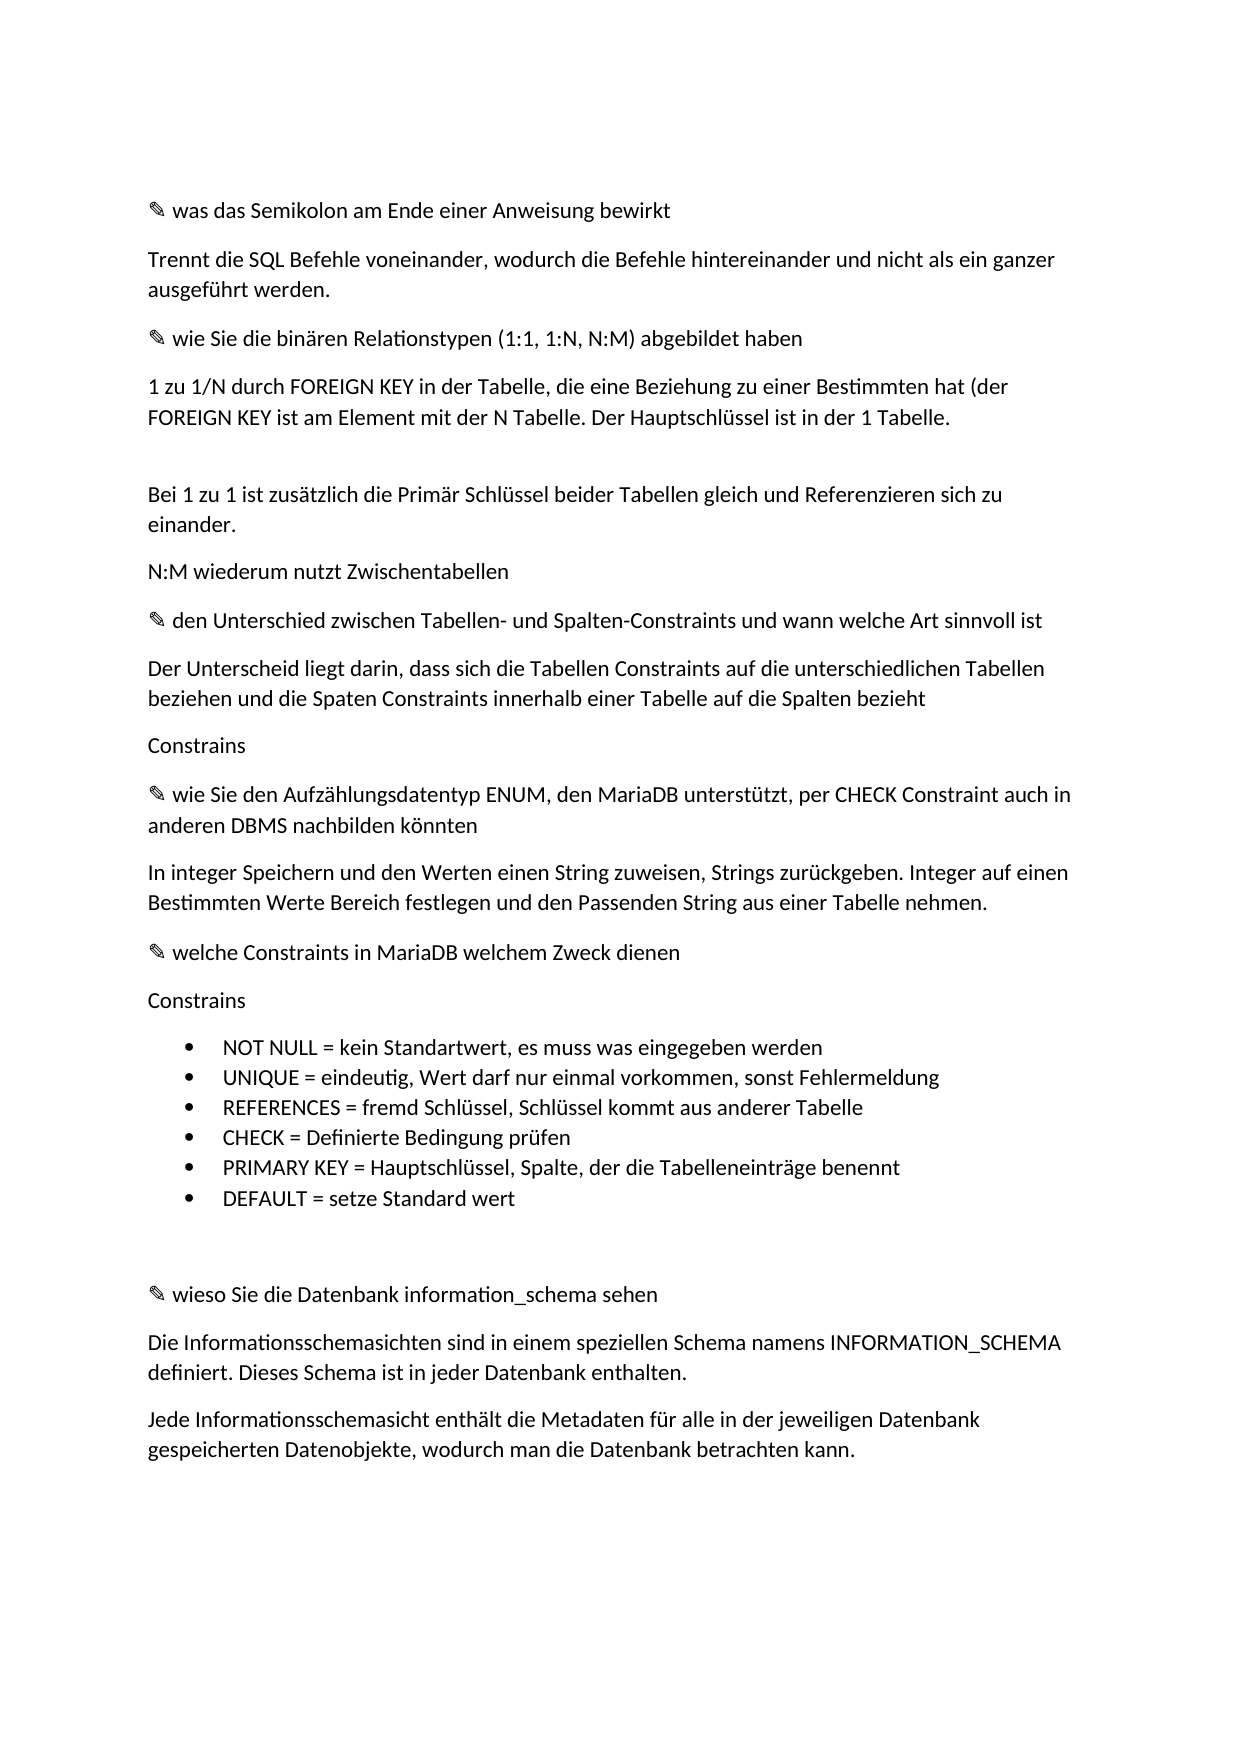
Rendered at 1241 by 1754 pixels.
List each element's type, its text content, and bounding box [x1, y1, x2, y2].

text N:M wiederum nutzt Zwischentabellen [148, 557, 1093, 585]
text Die Informationsschemasichten sind in einem speziellen Schema namens INFORMATION_SCHEMA definiert. Dieses Schema ist in jeder Datenbank enthalten. [148, 1328, 1093, 1386]
text Constrains [148, 731, 1093, 759]
text Bei 1 zu 1 ist zusätzlich die Primär Schlüssel beider Tabellen gleich und Referenzieren sich zu einander. [148, 449, 1093, 538]
text Trennt die SQL Befehle voneinander, wodurch die Befehle hintereinander und nicht als ein ganzer ausgeführt werden. [148, 245, 1093, 303]
list PRIMARY KEY = Hauptschlüssel, Spalte, der die Tabelleneinträge benennt [185, 1153, 1093, 1182]
text 1 zu 1/N durch FOREIGN KEY in der Tabelle, die eine Beziehung zu einer Bestimmten hat (der FOREIGN KEY ist am Element mit der N Tabelle. Der Hauptschlüssel ist in der 1 Tabelle. [148, 372, 1093, 431]
text Constrains [148, 986, 1093, 1014]
list REFERENCES = fremd Schlüssel, Schlüssel kommt aus anderer Tabelle [185, 1093, 1093, 1121]
text ✎ wie Sie die binären Relationstypen (1:1, 1:N, N:M) abgebildet haben [148, 322, 1093, 353]
text In integer Speichern und den Werten einen String zuweisen, Strings zurückgeben. Integer auf einen Bestimmten Werte Bereich festlegen und den Passenden String aus einer Tabelle nehmen. [148, 858, 1093, 917]
list NOT NULL = kein Standartwert, es muss was eingegeben werden [185, 1033, 1093, 1061]
list DEFAULT = setze Standard wert [185, 1184, 1093, 1212]
text ✎ welche Constraints in MariaDB welchem Zweck dienen [148, 935, 1093, 967]
text ✎ wieso Sie die Datenbank information_schema sehen [148, 1277, 1093, 1309]
list UNIQUE = eindeutig, Wert darf nur einmal vorkommen, sonst Fehlermeldung [185, 1063, 1093, 1091]
text ✎ wie Sie den Aufzählungsdatentyp ENUM, den MariaDB unterstützt, per CHECK Constraint auch in anderen DBMS nachbilden könnten [148, 778, 1093, 839]
text Der Unterscheid liegt darin, dass sich die Tabellen Constraints auf die unterschiedlichen Tabellen beziehen und die Spaten Constraints innerhalb einer Tabelle auf die Spalten bezieht [148, 654, 1093, 712]
list CHECK = Definierte Bedingung prüfen [185, 1123, 1093, 1151]
text ✎ was das Semikolon am Ende einer Anweisung bewirkt [148, 194, 1093, 226]
text ✎ den Unterschied zwischen Tabellen- und Spalten-Constraints und wann welche Art sinnvoll ist [148, 604, 1093, 635]
text Jede Informationsschemasicht enthält die Metadaten für alle in der jeweiligen Datenbank gespeicherten Datenobjekte, wodurch man die Datenbank betrachten kann. [148, 1405, 1093, 1463]
